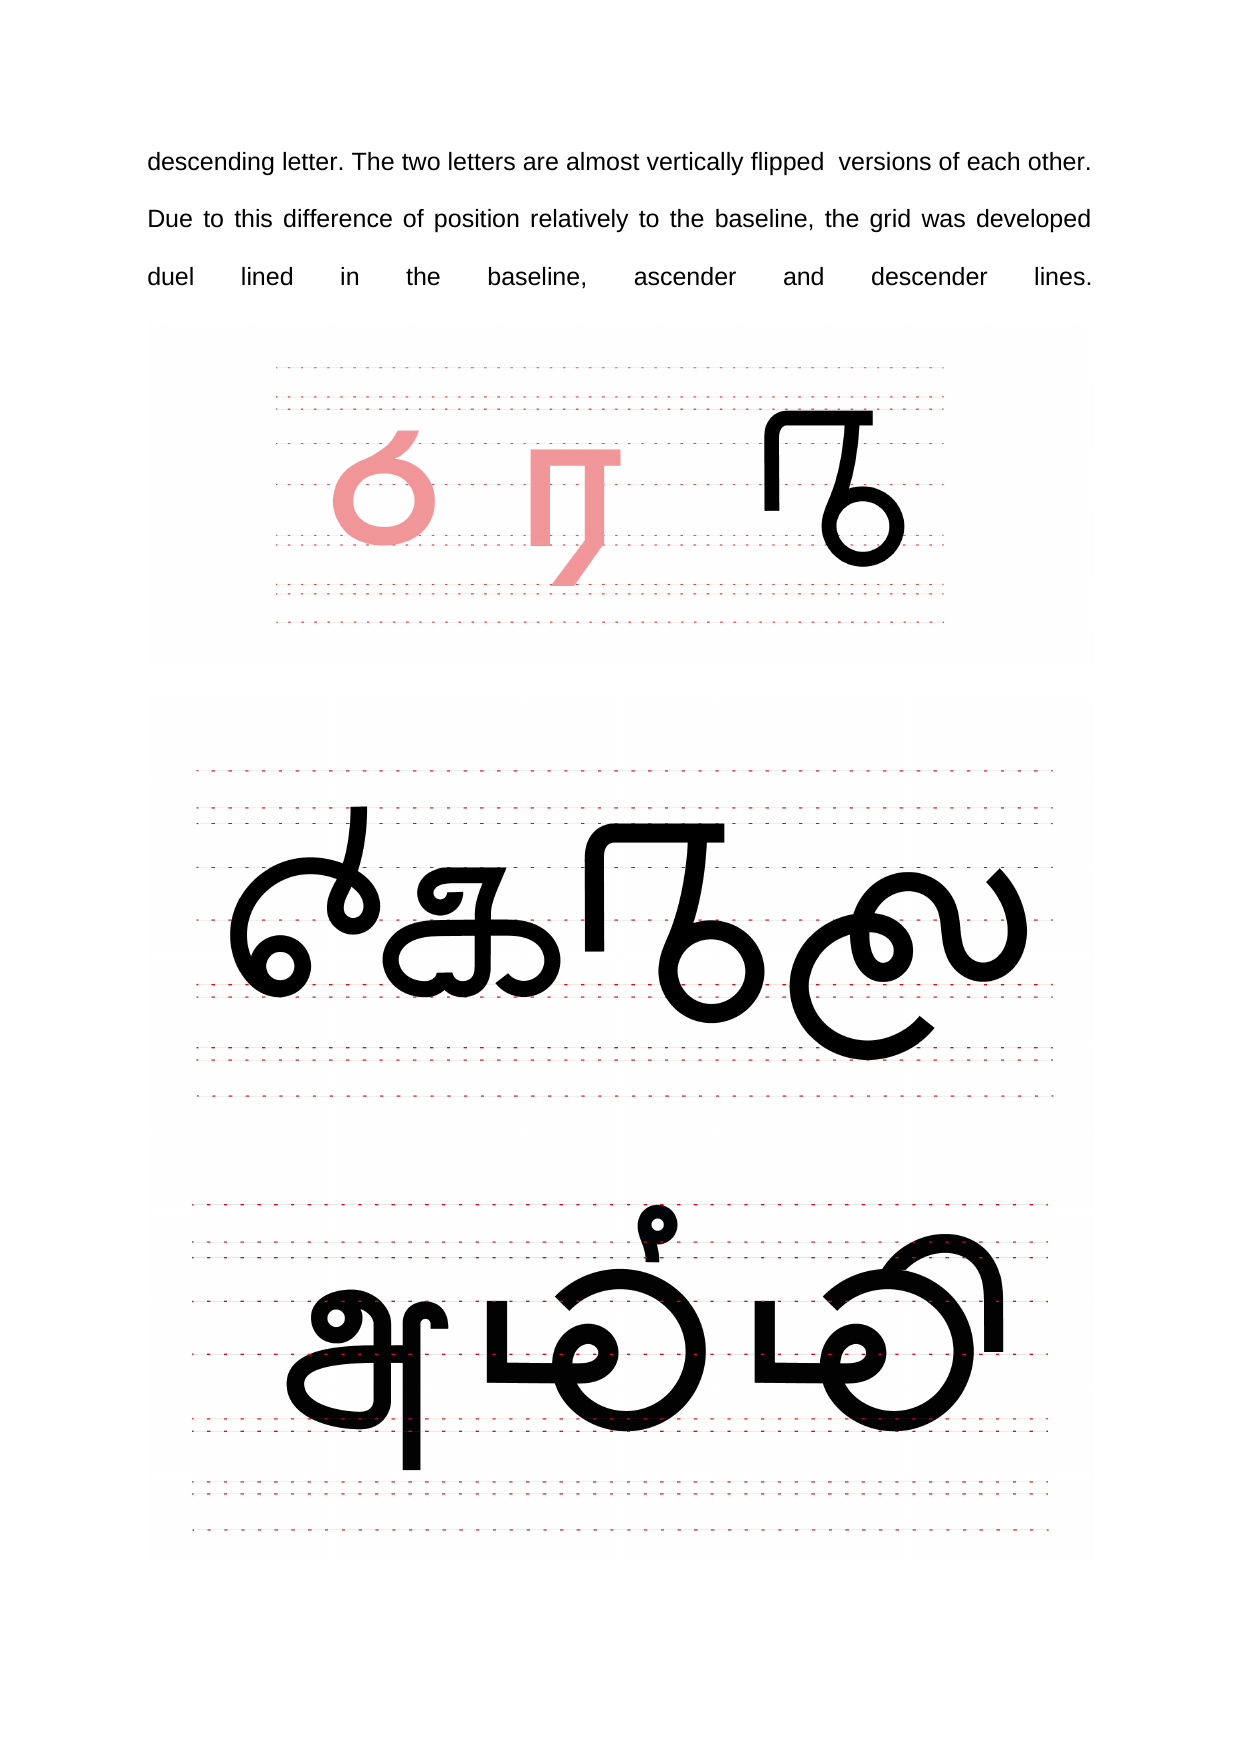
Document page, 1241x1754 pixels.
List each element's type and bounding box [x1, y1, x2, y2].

picture [147, 322, 1094, 666]
picture [147, 697, 1094, 1562]
text [147, 147, 1093, 322]
